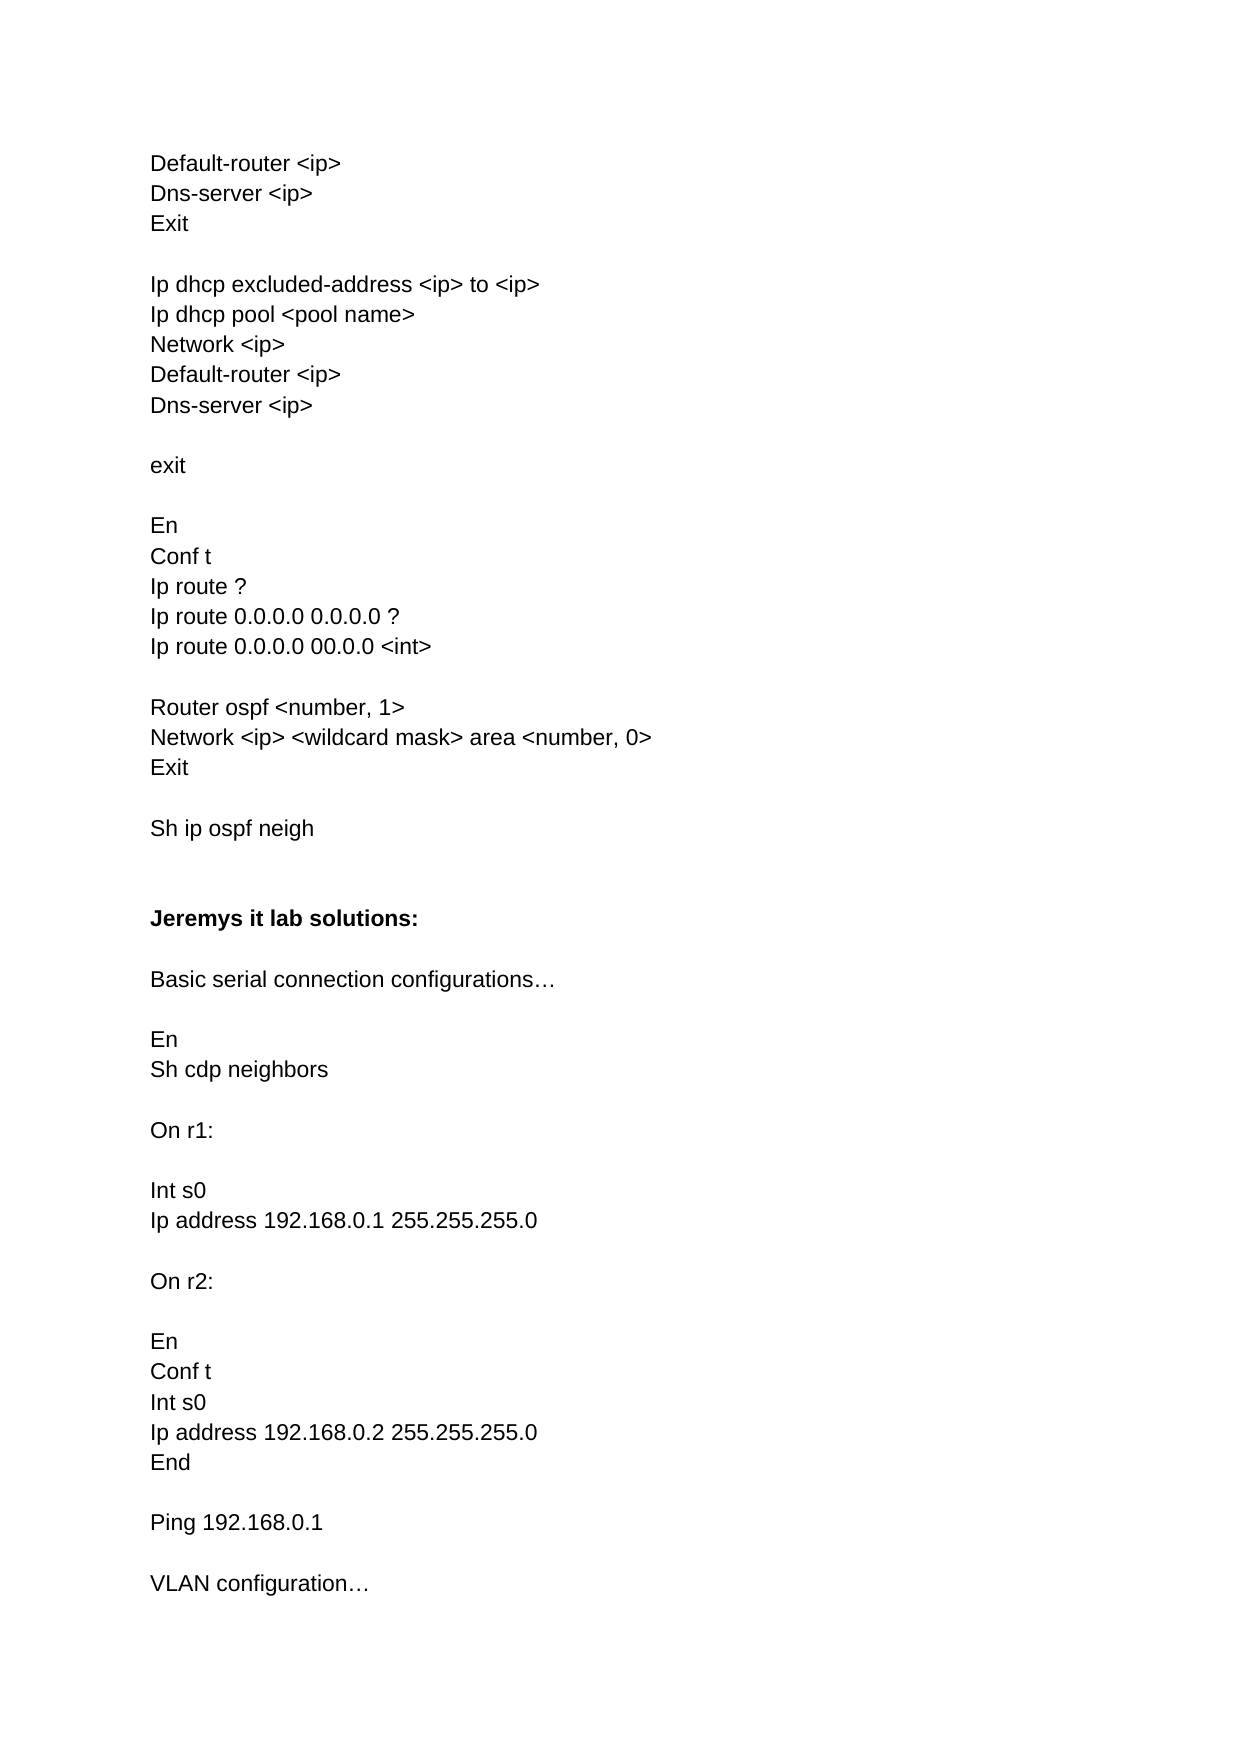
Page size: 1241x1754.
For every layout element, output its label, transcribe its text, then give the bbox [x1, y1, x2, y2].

text Ping 192.168.0.1 [150, 1509, 1090, 1536]
text Ip route ? [150, 573, 1090, 599]
text On r1: [150, 1117, 1090, 1143]
text Exit [150, 754, 1090, 781]
text exit [150, 452, 1090, 478]
text Ip dhcp excluded-address <ip> to <ip> [150, 271, 1090, 297]
text Network <ip> <wildcard mask> area <number, 0> [150, 724, 1090, 750]
text Ip address 192.168.0.1 255.255.255.0 [150, 1207, 1090, 1234]
text En [150, 1328, 1090, 1354]
text Int s0 [150, 1388, 1090, 1415]
text Conf t [150, 1358, 1090, 1385]
text Ip route 0.0.0.0 00.0.0 <int> [150, 633, 1090, 660]
text Dns-server <ip> [150, 180, 1090, 207]
text Ip route 0.0.0.0 0.0.0.0 ? [150, 603, 1090, 629]
text Ip dhcp pool <pool name> [150, 301, 1090, 327]
text Conf t [150, 543, 1090, 569]
text On r2: [150, 1268, 1090, 1294]
text Dns-server <ip> [150, 392, 1090, 418]
text Default-router <ip> [150, 150, 1090, 176]
text En [150, 1026, 1090, 1052]
text Exit [150, 210, 1090, 237]
text Ip address 192.168.0.2 255.255.255.0 [150, 1419, 1090, 1445]
text End [150, 1449, 1090, 1475]
text VLAN configuration… [150, 1570, 1090, 1596]
text Network <ip> [150, 331, 1090, 358]
text En [150, 512, 1090, 539]
text Sh ip ospf neigh [150, 814, 1090, 841]
text Router ospf <number, 1> [150, 694, 1090, 720]
text Default-router <ip> [150, 361, 1090, 388]
text Int s0 [150, 1177, 1090, 1203]
text Basic serial connection configurations… [150, 966, 1090, 992]
text Jeremys it lab solutions: [150, 905, 1090, 932]
text Sh cdp neighbors [150, 1056, 1090, 1083]
